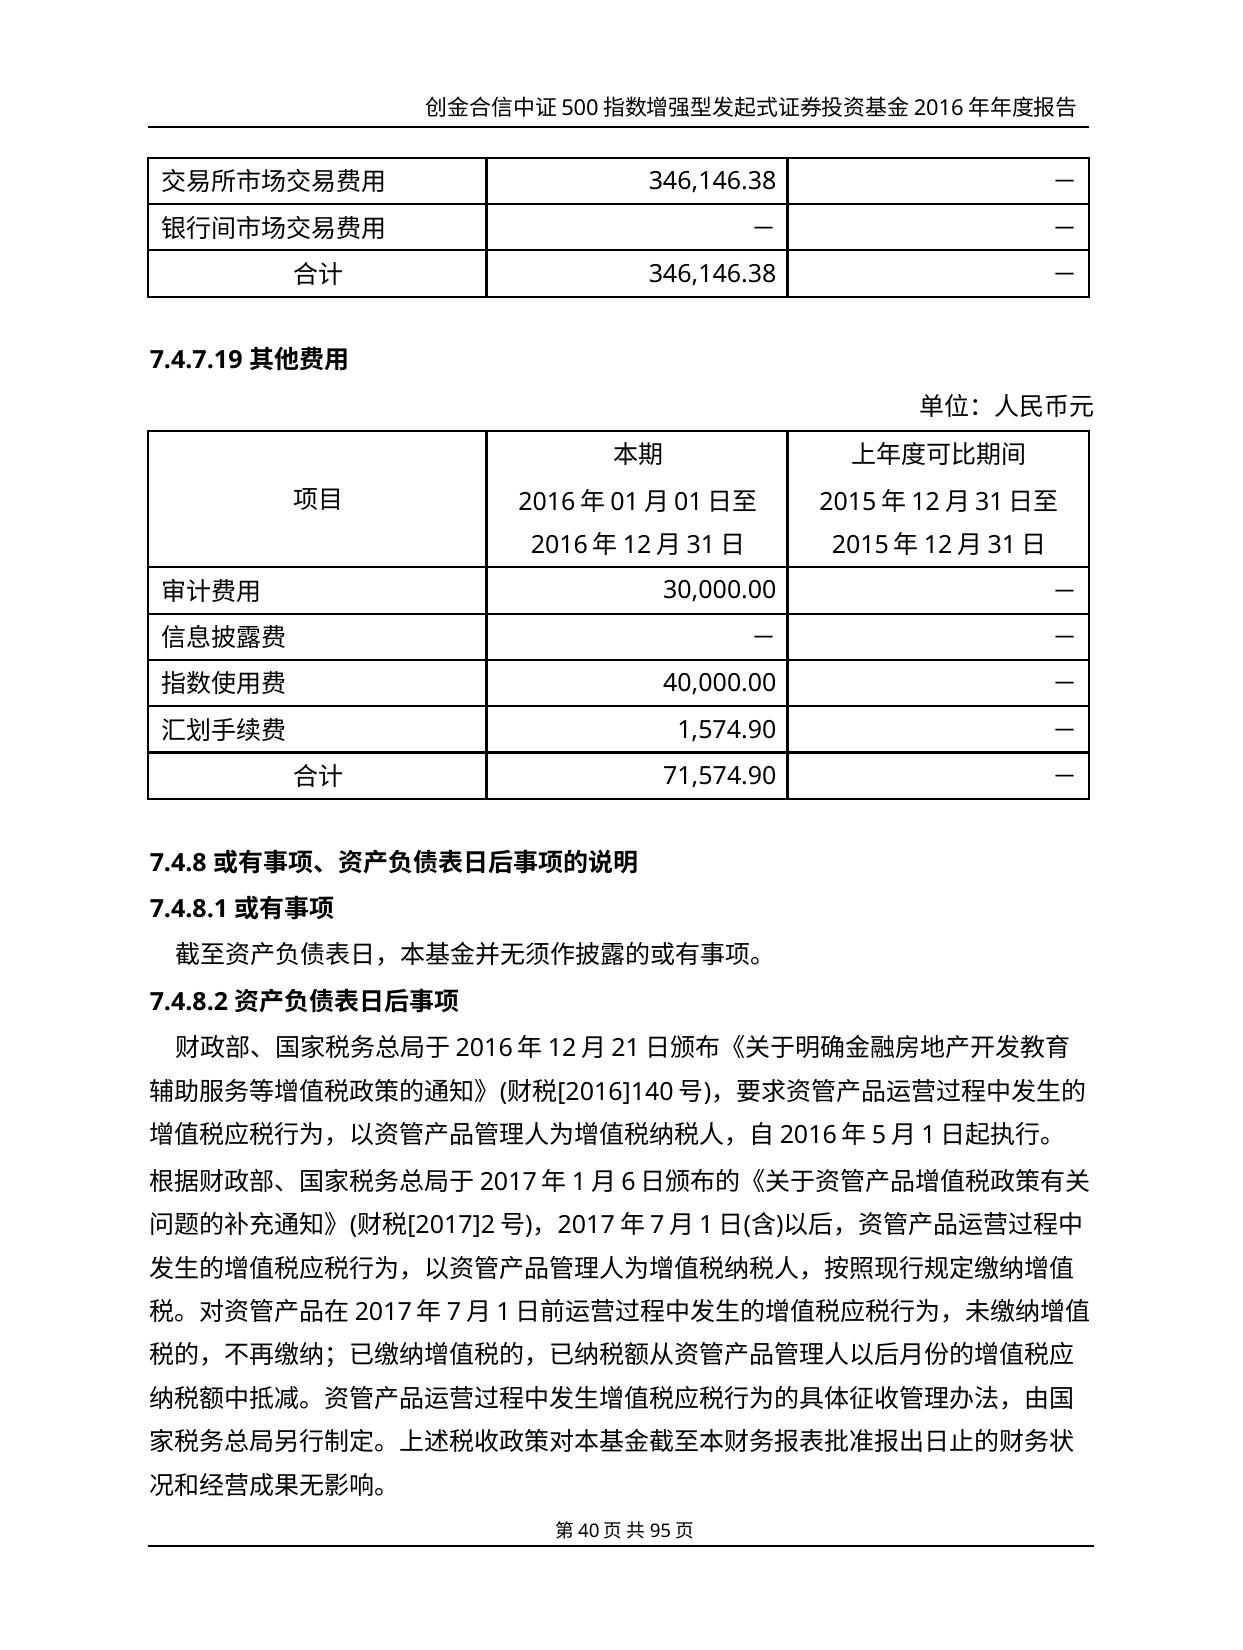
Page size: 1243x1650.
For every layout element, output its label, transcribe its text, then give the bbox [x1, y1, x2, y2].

table_cell 71,574.90 [488, 754, 786, 798]
table_cell 346,146.38 [488, 251, 786, 296]
table_cell 40,000.00 [488, 661, 786, 705]
table_cell 346,146.38 [488, 159, 786, 203]
table_cell － [789, 251, 1088, 296]
table_cell 汇划手续费 [149, 707, 485, 751]
table_cell － [789, 205, 1088, 249]
table_cell 合计 [149, 754, 485, 798]
table_cell 合计 [149, 251, 485, 296]
table_cell 1,574.90 [488, 707, 786, 751]
text 财政部、国家税务总局于2016年12月21日颁布《关于明确金融房地产开发教育辅助服务等增值税政策的通知》(财税[2016]140号)，要求资管产品运营过程中发生的增值税应税行为，以资管产品管理人为增值税纳税人，自2016年5月1日起执行。 [149, 1028, 1094, 1151]
table_cell 指数使用费 [149, 661, 485, 705]
table_cell － [789, 615, 1088, 659]
text 7.4.8 或有事项、资产负债表日后事项的说明 [149, 842, 1094, 878]
text 单位：人民币元 [149, 386, 1094, 423]
table_cell － [488, 615, 786, 659]
table_cell 交易所市场交易费用 [149, 159, 485, 203]
table_header 上年度可比期间 2015年12月31日至2015年12月31日 [789, 432, 1088, 566]
table_header 本期 2016年01月01日至2016年12月31日 [488, 432, 786, 566]
table_cell － [789, 568, 1088, 612]
text 7.4.7.19 其他费用 [149, 340, 1094, 376]
text 截至资产负债表日，本基金并无须作披露的或有事项。 [149, 935, 1094, 971]
table_cell － [789, 661, 1088, 705]
table_cell － [789, 754, 1088, 798]
table_cell － [789, 159, 1088, 203]
table_cell 银行间市场交易费用 [149, 205, 485, 249]
table_cell 审计费用 [149, 568, 485, 612]
text 7.4.8.2 资产负债表日后事项 [149, 981, 1094, 1018]
table_header 项目 [149, 432, 485, 566]
table_cell － [488, 205, 786, 249]
text 根据财政部、国家税务总局于2017年1月6日颁布的《关于资管产品增值税政策有关问题的补充通知》(财税[2017]2号)，2017年7月1日(含)以后，资管产品运营过程中发生的增值税应税行为，以资管产品管理人为增值税纳税人，按照现行规定缴纳增值税。对资管产品在2017年7月1日前运营过程中发生的增值税应税行为，未缴纳增值税的，不再缴纳；已缴纳增值税的，已纳税额从资管产品管理人以后月份的增值税应纳税额中抵减。资管产品运营过程中发生增值税应税行为的具体征收管理办法，由国家税务总局另行制定。上述税收政策对本基金截至本财务报表批准报出日止的财务状况和经营成果无影响。 [149, 1161, 1094, 1501]
table_cell － [789, 707, 1088, 751]
table_cell 30,000.00 [488, 568, 786, 612]
text 7.4.8.1 或有事项 [149, 888, 1094, 925]
table_cell 信息披露费 [149, 615, 485, 659]
